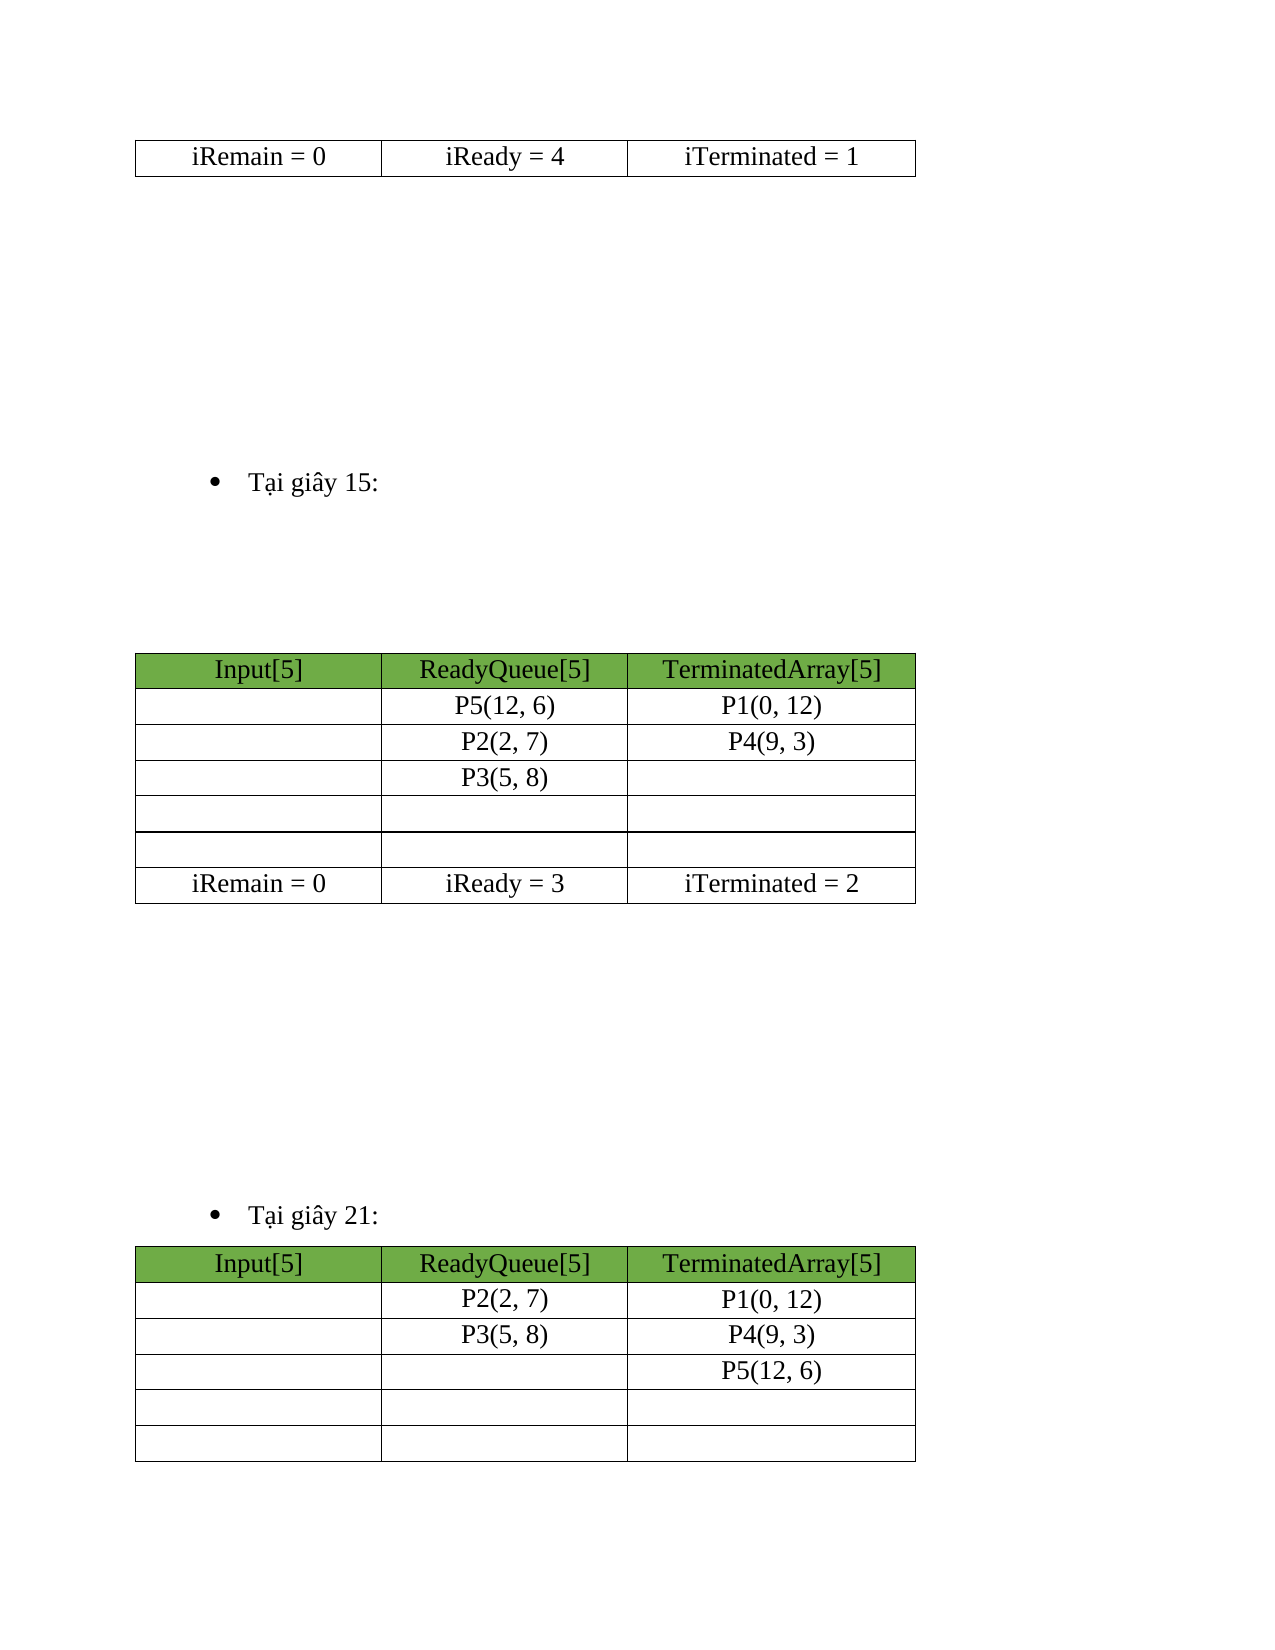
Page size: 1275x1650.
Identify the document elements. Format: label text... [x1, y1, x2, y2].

table_cell [136, 1319, 381, 1353]
table_cell [628, 761, 915, 795]
table_cell P1(0, 12) [628, 1283, 915, 1317]
table_cell iTerminated = 1 [628, 141, 915, 176]
table_header Input[5] [136, 1247, 381, 1282]
table_cell P2(2, 7) [382, 1283, 627, 1317]
table_header TerminatedArray[5] [628, 654, 915, 688]
table_cell [628, 796, 915, 831]
table_cell P3(5, 8) [382, 1319, 627, 1353]
table_cell [136, 1283, 381, 1317]
table_cell iRemain = 0 [136, 141, 381, 176]
table_cell P4(9, 3) [628, 725, 915, 760]
table_cell [136, 1390, 381, 1425]
table_cell P1(0, 12) [628, 689, 915, 724]
table_cell [382, 1426, 627, 1461]
table_header Input[5] [136, 654, 381, 688]
table_cell [628, 1390, 915, 1425]
table_cell [382, 833, 627, 867]
table_cell [382, 1355, 627, 1389]
list Tại giây 21: [210, 1199, 1210, 1231]
table_cell P2(2, 7) [382, 725, 627, 760]
table_cell P5(12, 6) [382, 689, 627, 724]
table_cell [136, 833, 381, 867]
table_cell [382, 796, 627, 831]
table_header TerminatedArray[5] [628, 1247, 915, 1282]
table_header ReadyQueue[5] [382, 1247, 627, 1282]
table_cell [136, 689, 381, 724]
list Tại giây 15: [210, 466, 1210, 497]
table_header ReadyQueue[5] [382, 654, 627, 688]
table_cell [628, 833, 915, 867]
table_cell iTerminated = 2 [628, 868, 915, 903]
table_cell [136, 1426, 381, 1461]
table_cell iReady = 4 [382, 141, 627, 176]
table_cell iReady = 3 [382, 868, 627, 903]
table_cell [136, 796, 381, 831]
table_cell P4(9, 3) [628, 1319, 915, 1353]
table_cell [136, 1355, 381, 1389]
table_cell P3(5, 8) [382, 761, 627, 795]
table_cell [136, 725, 381, 760]
table_cell [136, 761, 381, 795]
table_cell P5(12, 6) [628, 1355, 915, 1389]
table_cell iRemain = 0 [136, 868, 381, 903]
table_cell [628, 1426, 915, 1461]
table_cell [382, 1390, 627, 1425]
